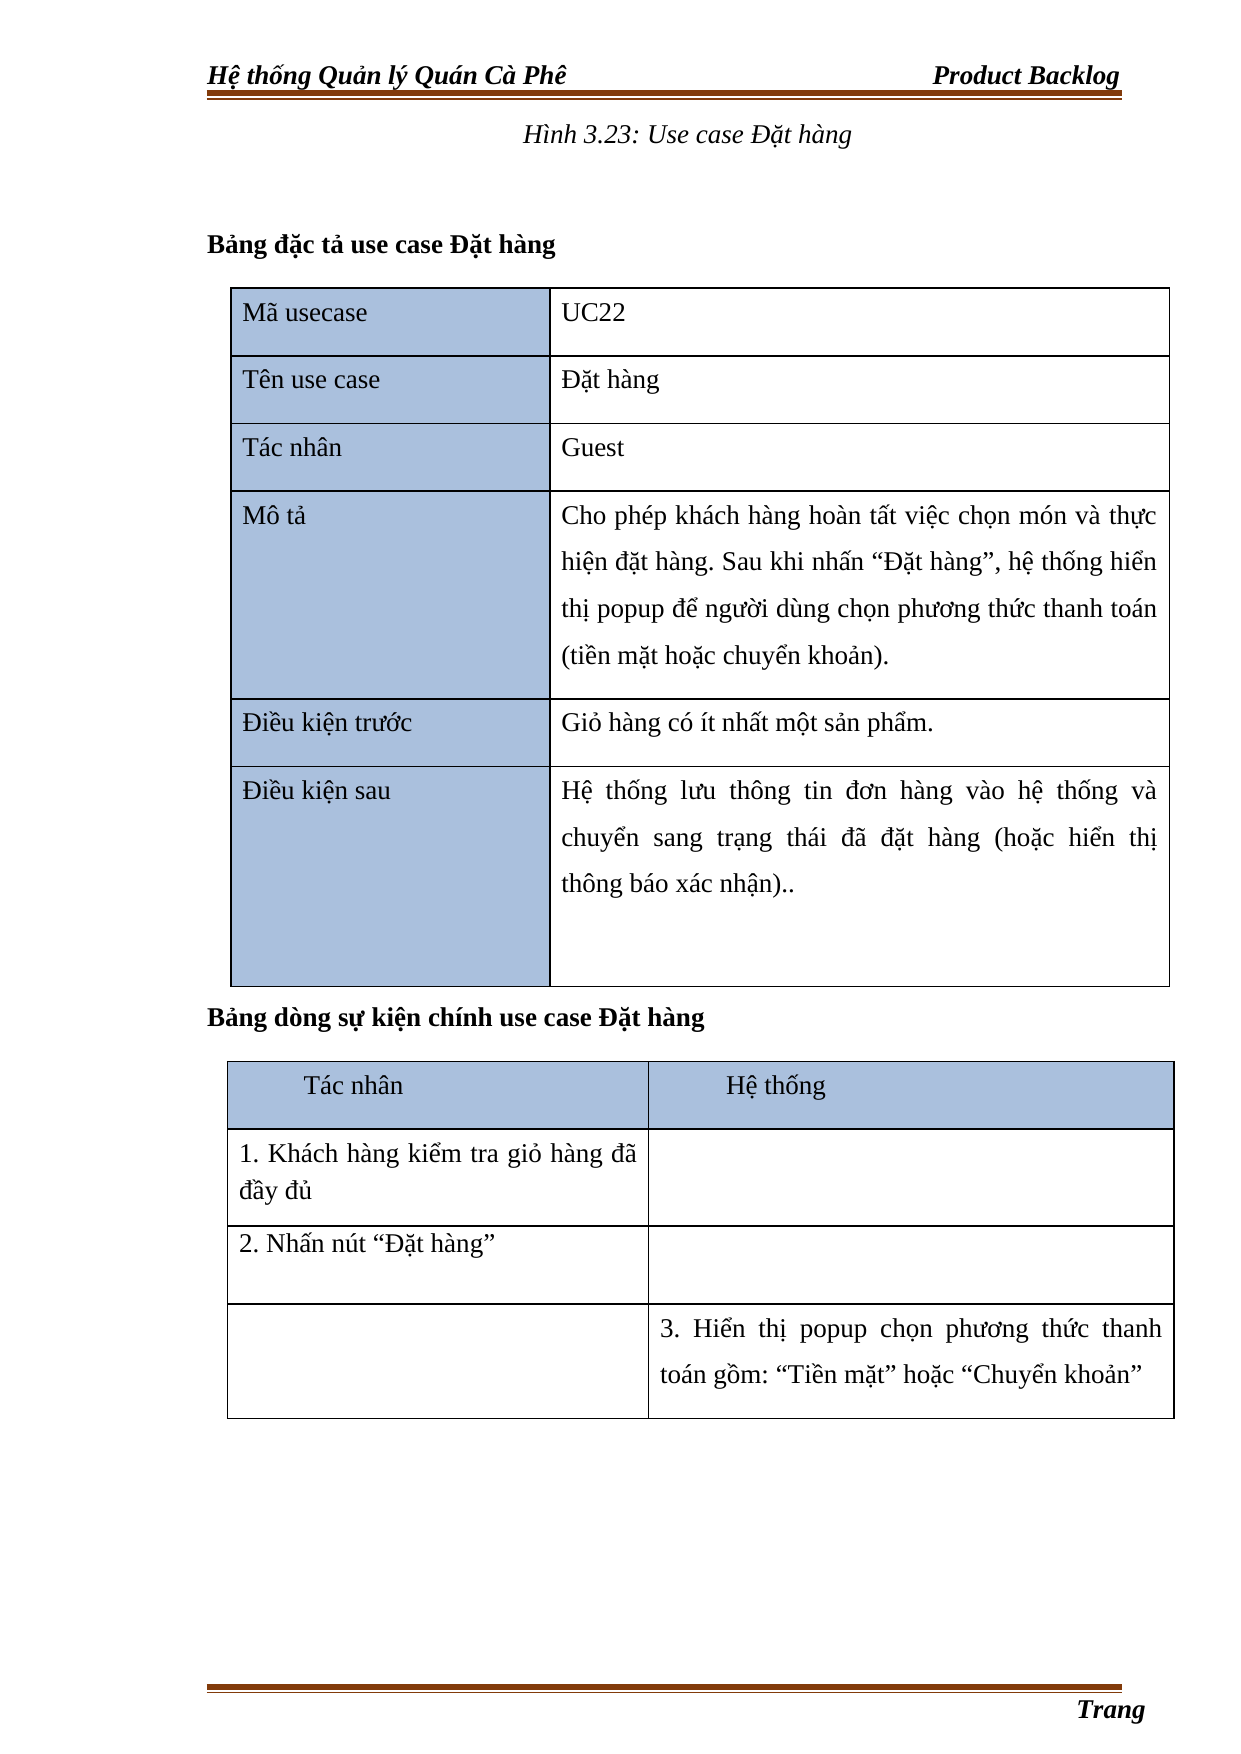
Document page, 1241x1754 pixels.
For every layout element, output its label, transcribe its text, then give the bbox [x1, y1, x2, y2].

table_header Tác nhân [228, 1062, 648, 1128]
table_cell Giỏ hàng có ít nhất một sản phẩm. [551, 700, 1169, 766]
table_header Hệ thống [649, 1062, 1173, 1128]
table_cell [649, 1227, 1173, 1303]
table_header Mã usecase [232, 289, 549, 355]
table_cell Mô tả [232, 492, 549, 698]
table_cell 3. Hiển thị popup chọn phương thức thanh toán gồm: “Tiền mặt” hoặc “Chuyển khoản” [649, 1305, 1173, 1418]
table_cell [228, 1305, 648, 1418]
table_cell Tác nhân [232, 424, 549, 490]
text Bảng đặc tả use case Đặt hàng [207, 228, 999, 259]
table_cell Guest [551, 424, 1169, 490]
text Bảng dòng sự kiện chính use case Đặt hàng [207, 1002, 999, 1033]
table_cell Hệ thống lưu thông tin đơn hàng vào hệ thống và chuyển sang trạng thái đã đặt hàng (hoặc hiển thị thông báo xác nhận).. [551, 767, 1169, 986]
table_cell [649, 1130, 1173, 1225]
table_cell Điều kiện sau [232, 767, 549, 986]
text Hình 3.23: Use case Đặt hàng [319, 118, 999, 149]
table_cell 2. Nhấn nút “Đặt hàng” [228, 1227, 648, 1303]
table_cell Cho phép khách hàng hoàn tất việc chọn món và thực hiện đặt hàng. Sau khi nhấn “Đặt hàng”, hệ thống hiển thị popup để người dùng chọn phương thức thanh toán (tiền mặt hoặc chuyển khoản). [551, 492, 1169, 698]
table_cell Điều kiện trước [232, 700, 549, 766]
table_cell Đặt hàng [551, 357, 1169, 423]
table_header UC22 [551, 289, 1169, 355]
table_cell 1. Khách hàng kiểm tra giỏ hàng đã đầy đủ [228, 1130, 648, 1225]
table_cell Tên use case [232, 357, 549, 423]
